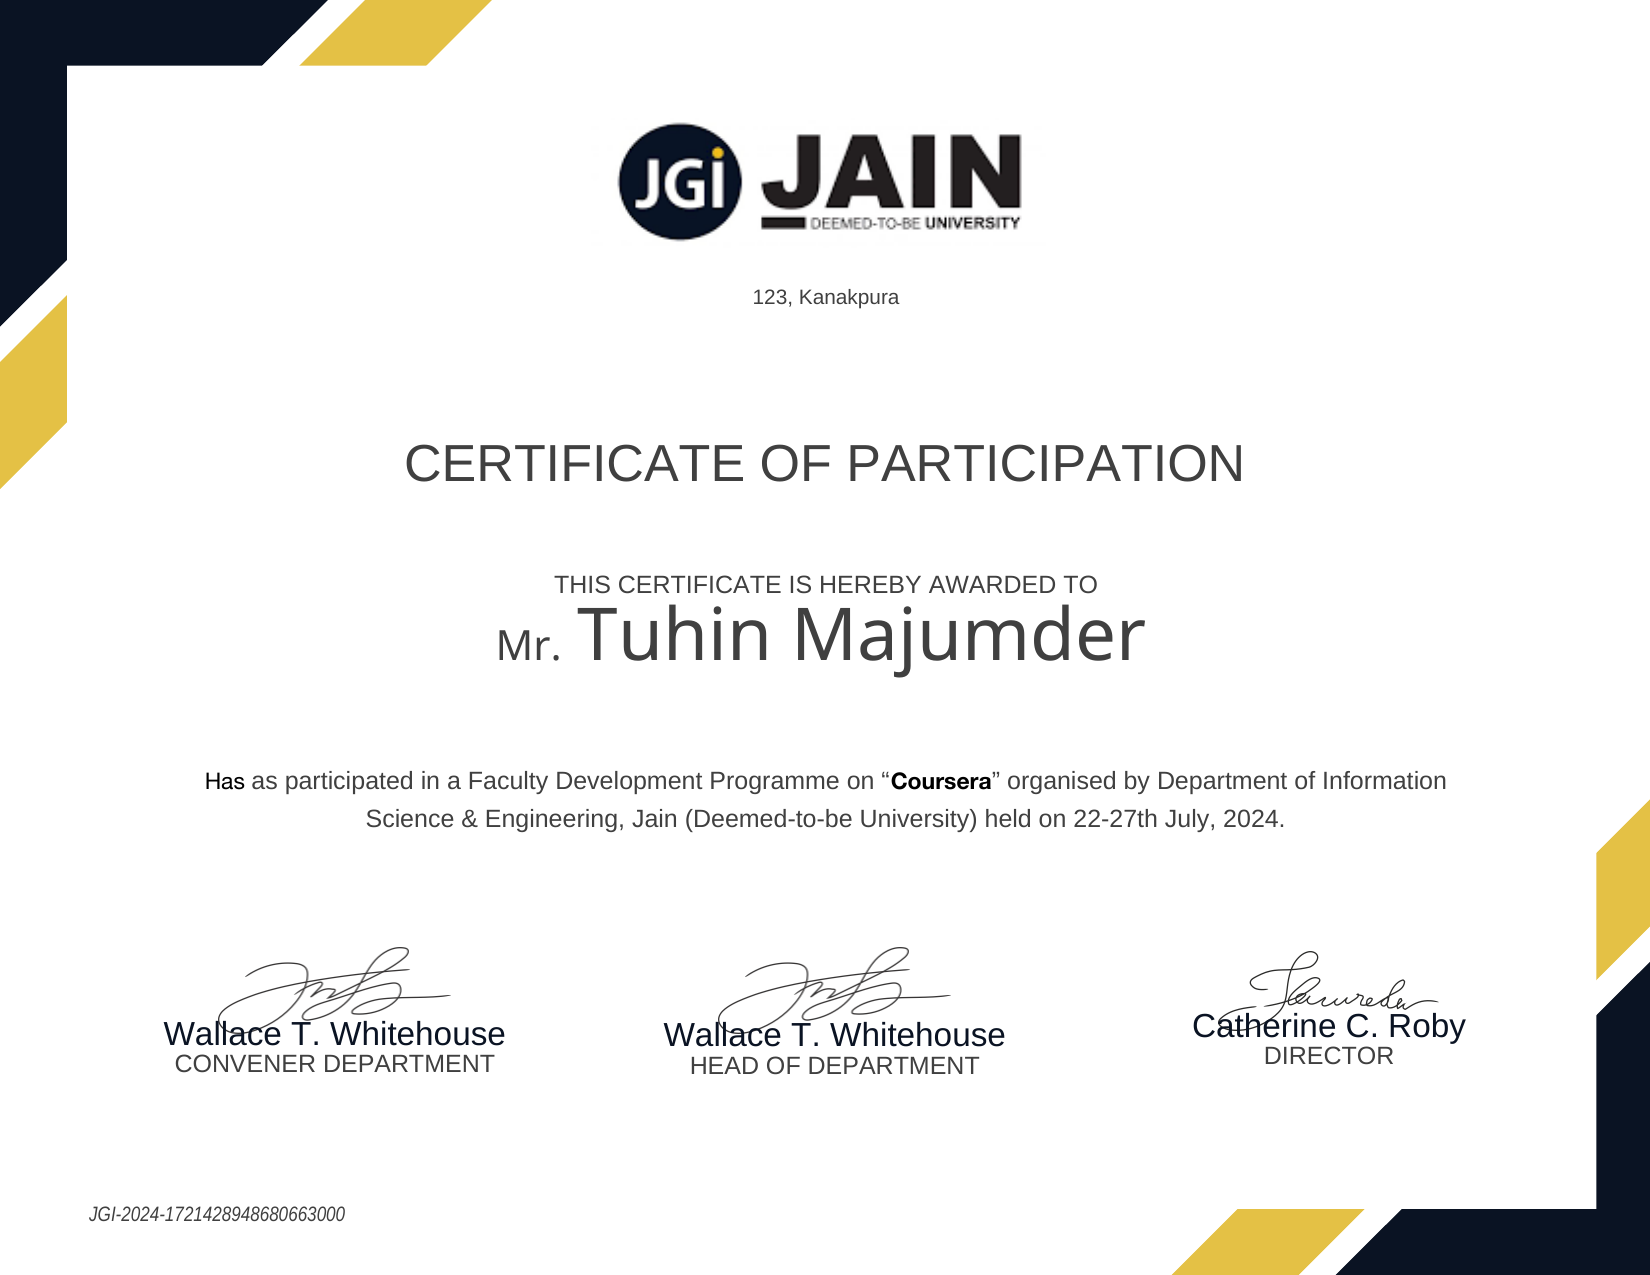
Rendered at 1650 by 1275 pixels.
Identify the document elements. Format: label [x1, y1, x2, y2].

picture [438, 1029, 447, 1034]
picture [218, 947, 451, 1034]
picture [1323, 1021, 1332, 1027]
picture [420, 1029, 428, 1034]
picture [1218, 1021, 1229, 1029]
picture [401, 1029, 410, 1034]
picture [1304, 1021, 1312, 1031]
picture [1248, 1021, 1256, 1031]
picture [1267, 1021, 1276, 1027]
picture [366, 1029, 374, 1034]
picture [1218, 951, 1439, 1031]
picture [268, 1029, 277, 1034]
picture [1394, 1017, 1406, 1025]
picture [591, 118, 1048, 248]
picture [1416, 1021, 1426, 1031]
picture [718, 947, 951, 1034]
